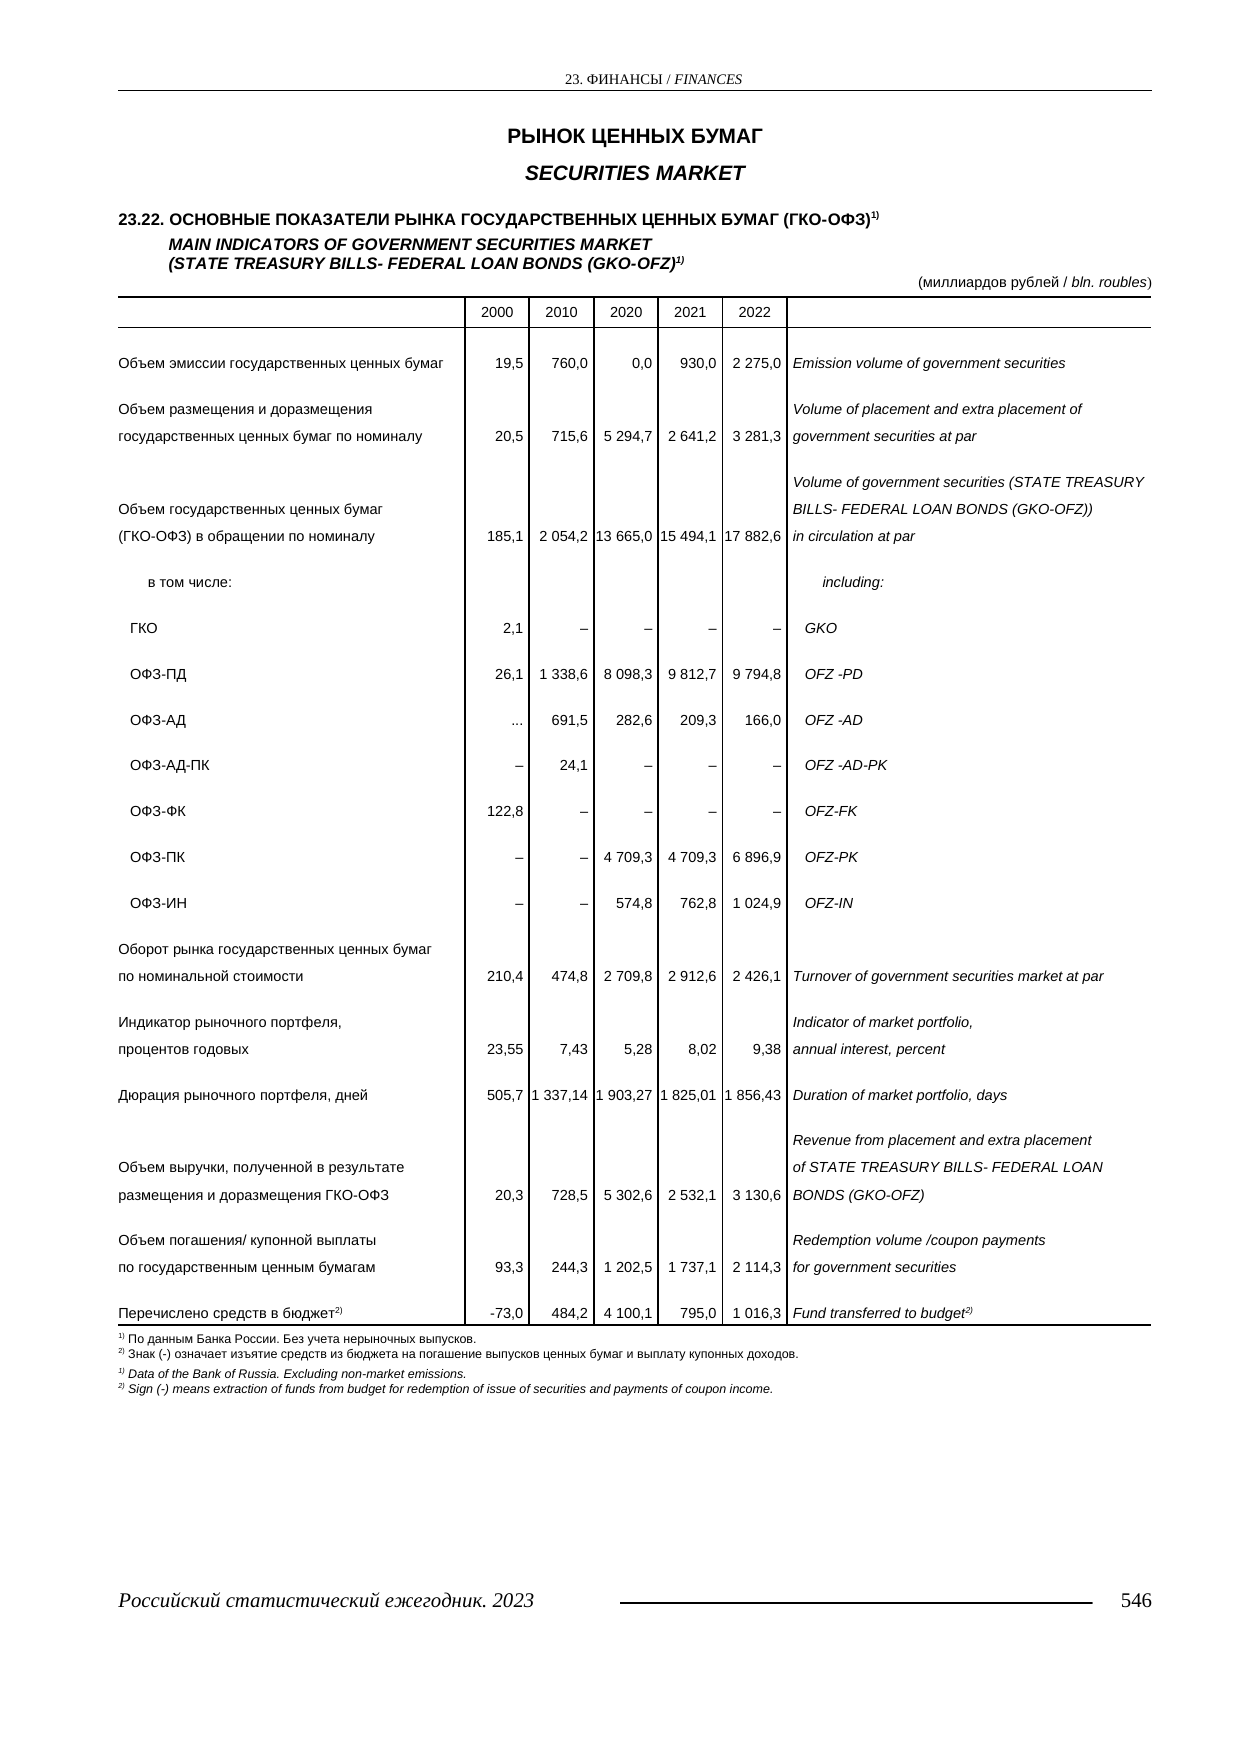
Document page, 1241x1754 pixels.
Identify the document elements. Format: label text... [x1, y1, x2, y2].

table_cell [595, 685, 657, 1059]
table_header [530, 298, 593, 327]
text 23.22. основные показатели рынка государственных ценных бумаг (гко-офз)1) [118, 209, 1152, 229]
text РЫНОК ЦЕННЫХ БУМАГ [118, 124, 1152, 148]
text 2) Sign (-) means extraction of funds from budget for redemption of issue of securities and payments of coupon income. [118, 1381, 1152, 1396]
text 1) Data of the Bank of Russia. Excluding non-market emissions. [118, 1367, 1152, 1381]
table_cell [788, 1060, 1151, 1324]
text SECURITIES MARKET [118, 161, 1152, 184]
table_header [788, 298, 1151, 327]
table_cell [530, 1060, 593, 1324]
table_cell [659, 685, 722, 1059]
text 2) Знак (-) означает изъятие средств из бюджета на погашение выпусков ценных бумаг и выплату купонных доходов. [118, 1346, 1152, 1361]
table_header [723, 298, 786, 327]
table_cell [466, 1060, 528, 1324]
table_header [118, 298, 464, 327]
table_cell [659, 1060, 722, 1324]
text MAIN indicators of government securities market (state treasury bills- federal loan bonds (GKO-OFZ)1) [168, 235, 1152, 273]
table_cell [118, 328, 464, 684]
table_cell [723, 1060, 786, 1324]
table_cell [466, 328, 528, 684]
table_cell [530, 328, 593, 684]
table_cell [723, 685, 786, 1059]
text (миллиардов рублей / bln. roubles) [118, 273, 1152, 290]
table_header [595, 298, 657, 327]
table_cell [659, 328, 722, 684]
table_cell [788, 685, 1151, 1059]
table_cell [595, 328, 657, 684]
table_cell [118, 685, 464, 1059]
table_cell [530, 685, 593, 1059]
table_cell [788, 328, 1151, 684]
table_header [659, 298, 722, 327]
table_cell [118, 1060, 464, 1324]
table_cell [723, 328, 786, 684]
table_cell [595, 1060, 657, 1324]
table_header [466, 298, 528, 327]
text 1) По данным Банка России. Без учета нерыночных выпусков. [118, 1332, 1152, 1346]
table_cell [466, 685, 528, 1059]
